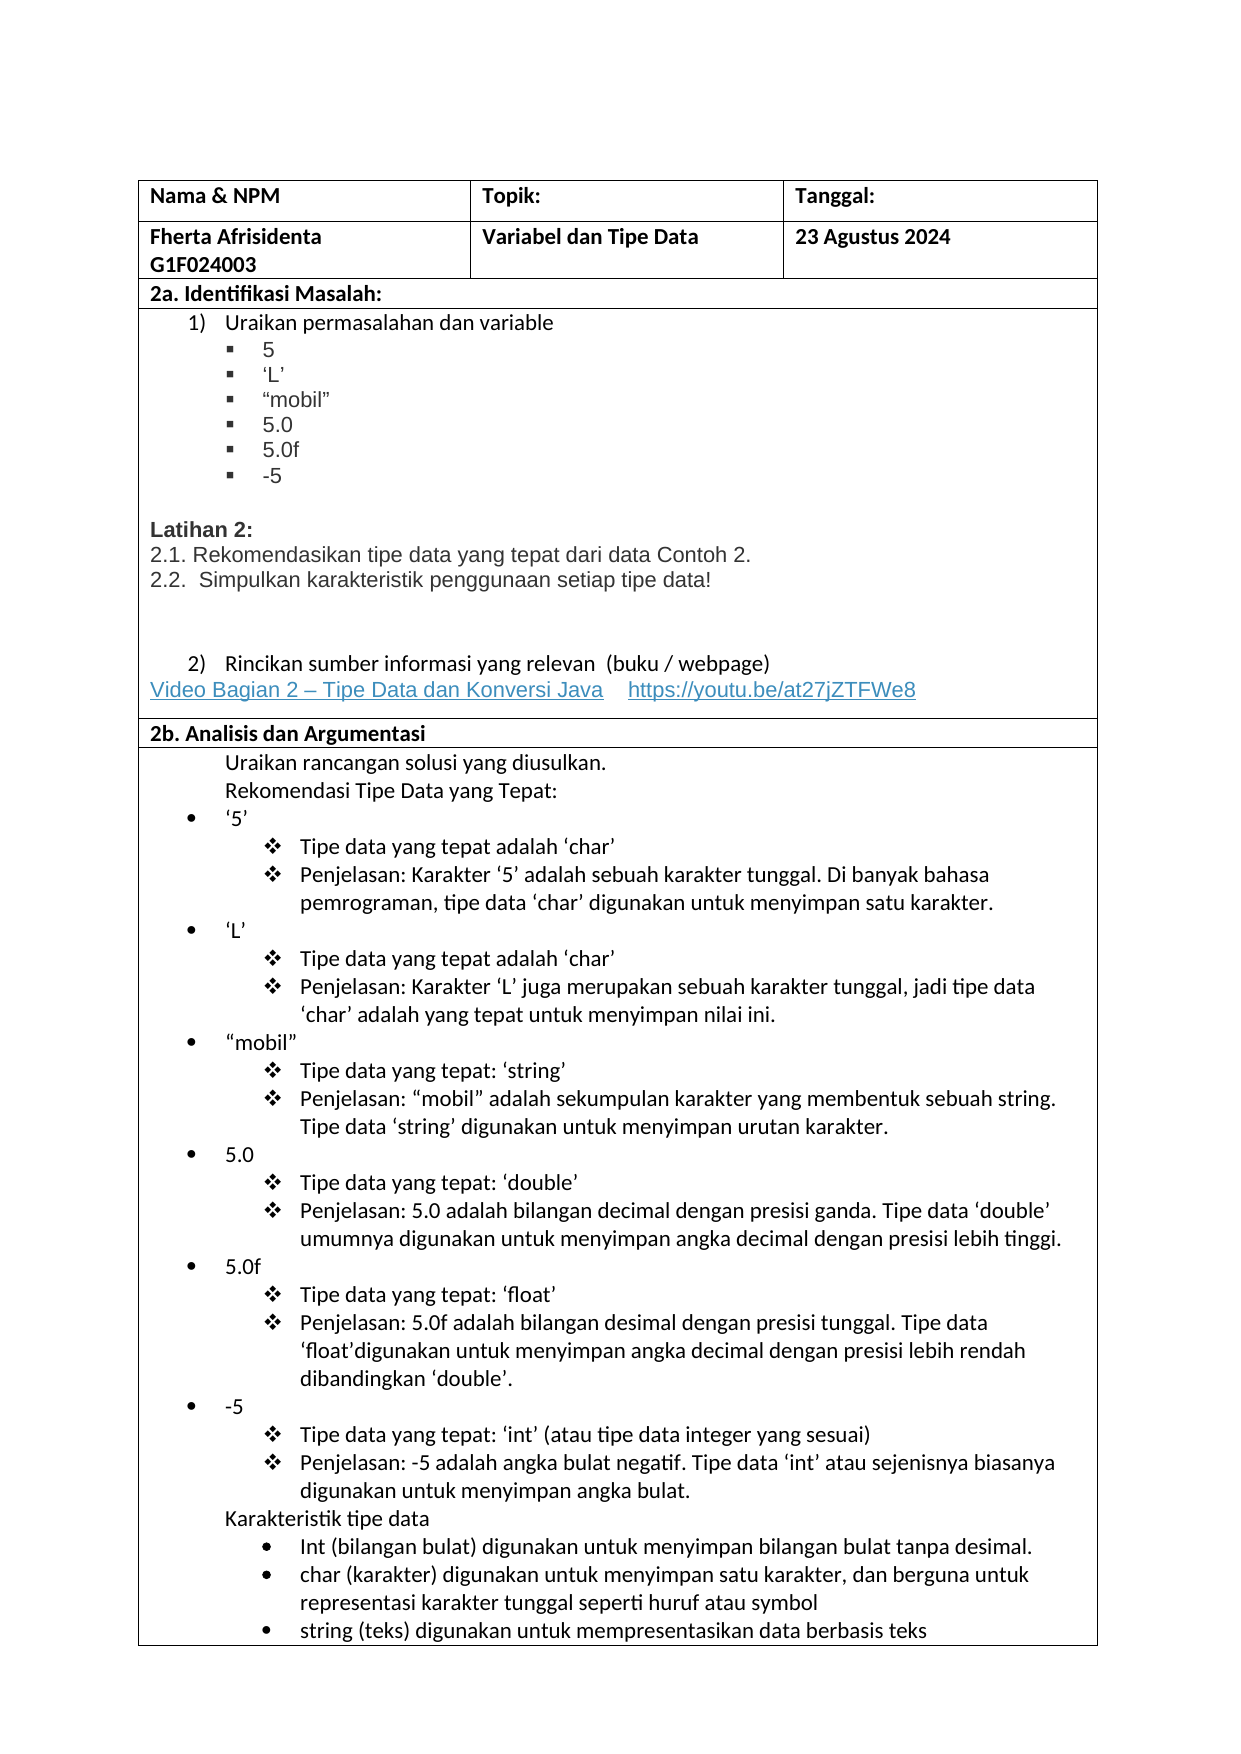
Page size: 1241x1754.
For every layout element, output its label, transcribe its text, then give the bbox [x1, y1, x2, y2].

table_header Tanggal: [784, 181, 1097, 221]
table_cell 2b. Analisis dan Argumentasi [139, 719, 1097, 747]
table_cell Variabel dan Tipe Data [471, 222, 783, 278]
table_cell 2a. Identifikasi Masalah: [139, 279, 1097, 307]
table_cell Uraikan permasalahan dan variable 5 ‘L’ “mobil” 5.0 5.0f -5 Latihan 2: 2.1. Rekomendasikan tipe data yang tepat dari data Contoh 2. 2.2. Simpulkan karakteristik penggunaan setiap tipe data! Rincikan sumber informasi yang relevan (buku / webpage) Video Bagian 2 – Tipe Data dan Konversi Java https://youtu.be/at27jZTFWe8 [139, 309, 1097, 718]
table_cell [139, 748, 1097, 1644]
table_header Topik: [471, 181, 783, 221]
table_cell 23 Agustus 2024 [784, 222, 1097, 278]
table_header Nama & NPM [139, 181, 470, 221]
table_cell Fherta Afrisidenta G1F024003 [139, 222, 470, 278]
